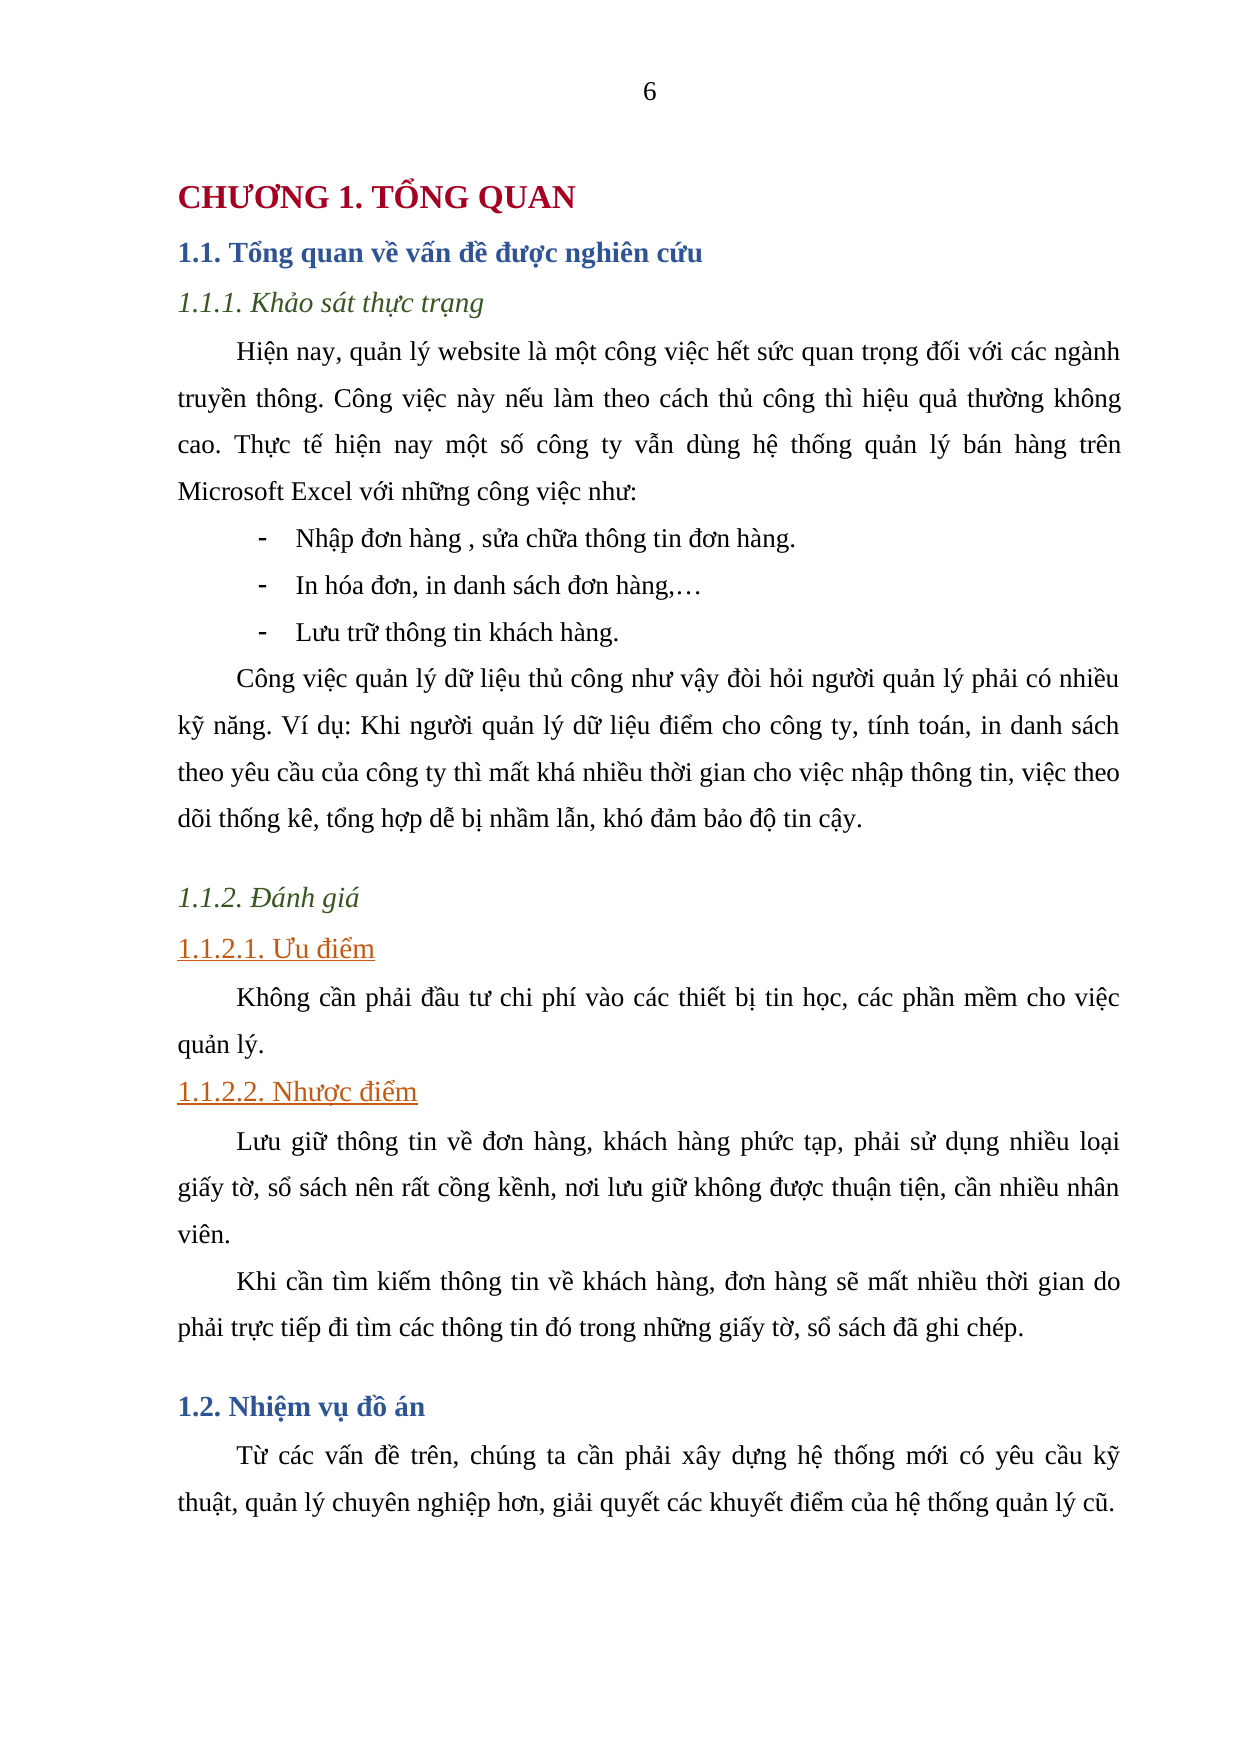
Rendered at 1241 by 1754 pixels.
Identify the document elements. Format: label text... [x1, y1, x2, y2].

list Nhập đơn hàng , sửa chữa thông tin đơn hàng. [258, 522, 1122, 553]
subtitle 1.1. Tổng quan về vấn đề được nghiên cứu [177, 235, 1122, 268]
subtitle 1.1.2.1. Ưu điểm [177, 931, 1122, 964]
text Không cần phải đầu tư chi phí vào các thiết bị tin học, các phần mềm cho việc quản lý. [177, 981, 1122, 1059]
text Lưu giữ thông tin về đơn hàng, khách hàng phức tạp, phải sử dụng nhiều loại giấy tờ, sổ sách nên rất cồng kềnh, nơi lưu giữ không được thuận tiện, cần nhiều nhân viên. [177, 1125, 1122, 1249]
text Từ các vấn đề trên, chúng ta cần phải xây dựng hệ thống mới có yêu cầu kỹ thuật, quản lý chuyên nghiệp hơn, giải quyết các khuyết điểm của hệ thống quản lý cũ. [177, 1439, 1122, 1517]
subtitle 1.2. Nhiệm vụ đồ án [177, 1389, 1122, 1423]
subtitle 1.1.2. Đánh giá [177, 880, 1122, 914]
subtitle CHƯƠNG 1. TỔNG QUAN [177, 177, 1122, 216]
subtitle 1.1.1. Khảo sát thực trạng [177, 285, 1122, 318]
subtitle 1.1.2.2. Nhược điểm [177, 1074, 1122, 1108]
list In hóa đơn, in danh sách đơn hàng,… [258, 569, 1122, 600]
list Lưu trữ thông tin khách hàng. [258, 616, 1122, 647]
text Khi cần tìm kiếm thông tin về khách hàng, đơn hàng sẽ mất nhiều thời gian do phải trực tiếp đi tìm các thông tin đó trong những giấy tờ, sổ sách đã ghi chép. [177, 1265, 1122, 1342]
text Hiện nay, quản lý website là một công việc hết sức quan trọng đối với các ngành truyền thông. Công việc này nếu làm theo cách thủ công thì hiệu quả thường không cao. Thực tế hiện nay một số công ty vẫn dùng hệ thống quản lý bán hàng trên Microsoft Excel với những công việc như: [177, 335, 1122, 506]
text Công việc quản lý dữ liệu thủ công như vậy đòi hỏi người quản lý phải có nhiều kỹ năng. Ví dụ: Khi người quản lý dữ liệu điểm cho công ty, tính toán, in danh sách theo yêu cầu của công ty thì mất khá nhiều thời gian cho việc nhập thông tin, việc theo dõi thống kê, tổng hợp dễ bị nhầm lẫn, khó đảm bảo độ tin cậy. [177, 663, 1122, 834]
